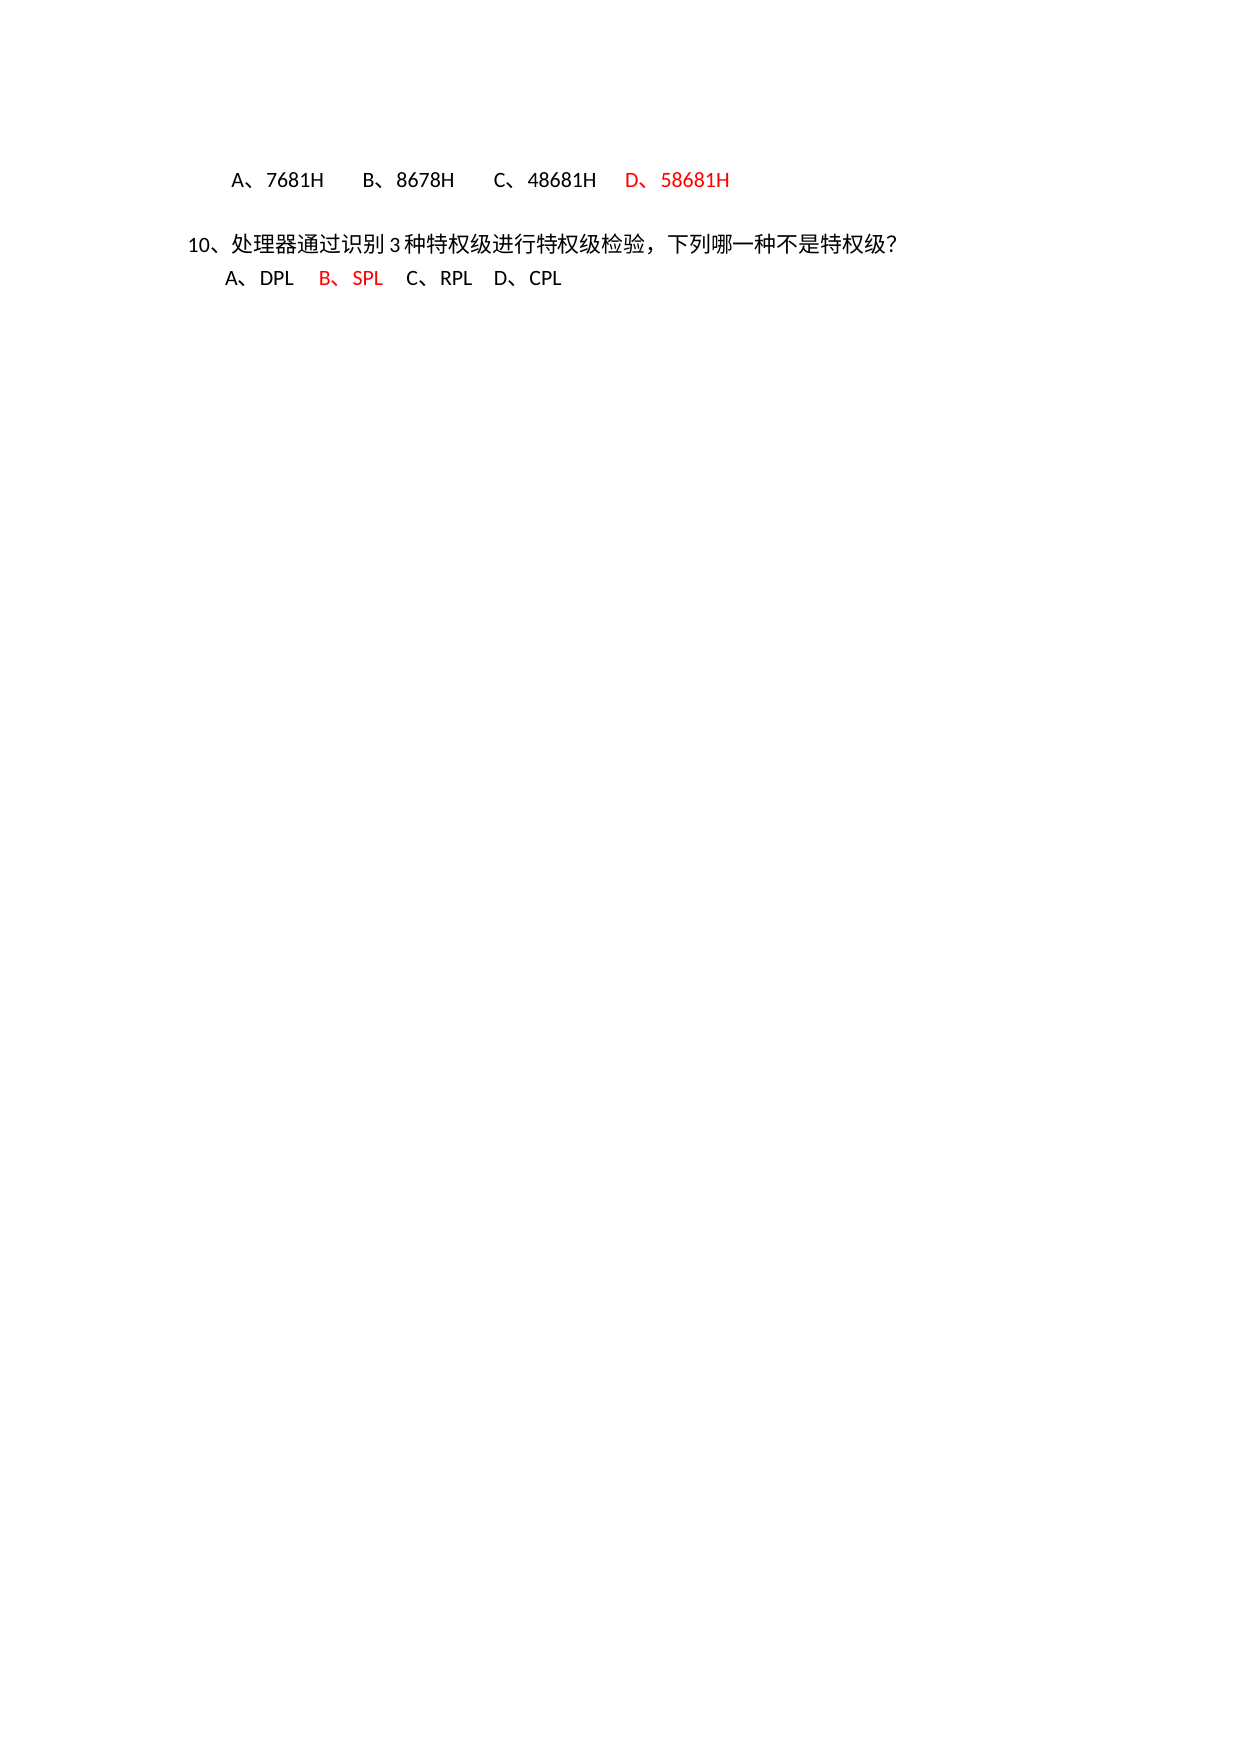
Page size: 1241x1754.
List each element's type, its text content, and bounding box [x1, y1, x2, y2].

list A、DPL B、SPL C、RPL D、CPL [225, 259, 1053, 292]
text A、7681H B、8678H C、48681H D、58681H [187, 162, 1053, 194]
text 10、处理器通过识别3种特权级进行特权级检验，下列哪一种不是特权级？ [187, 227, 1053, 259]
